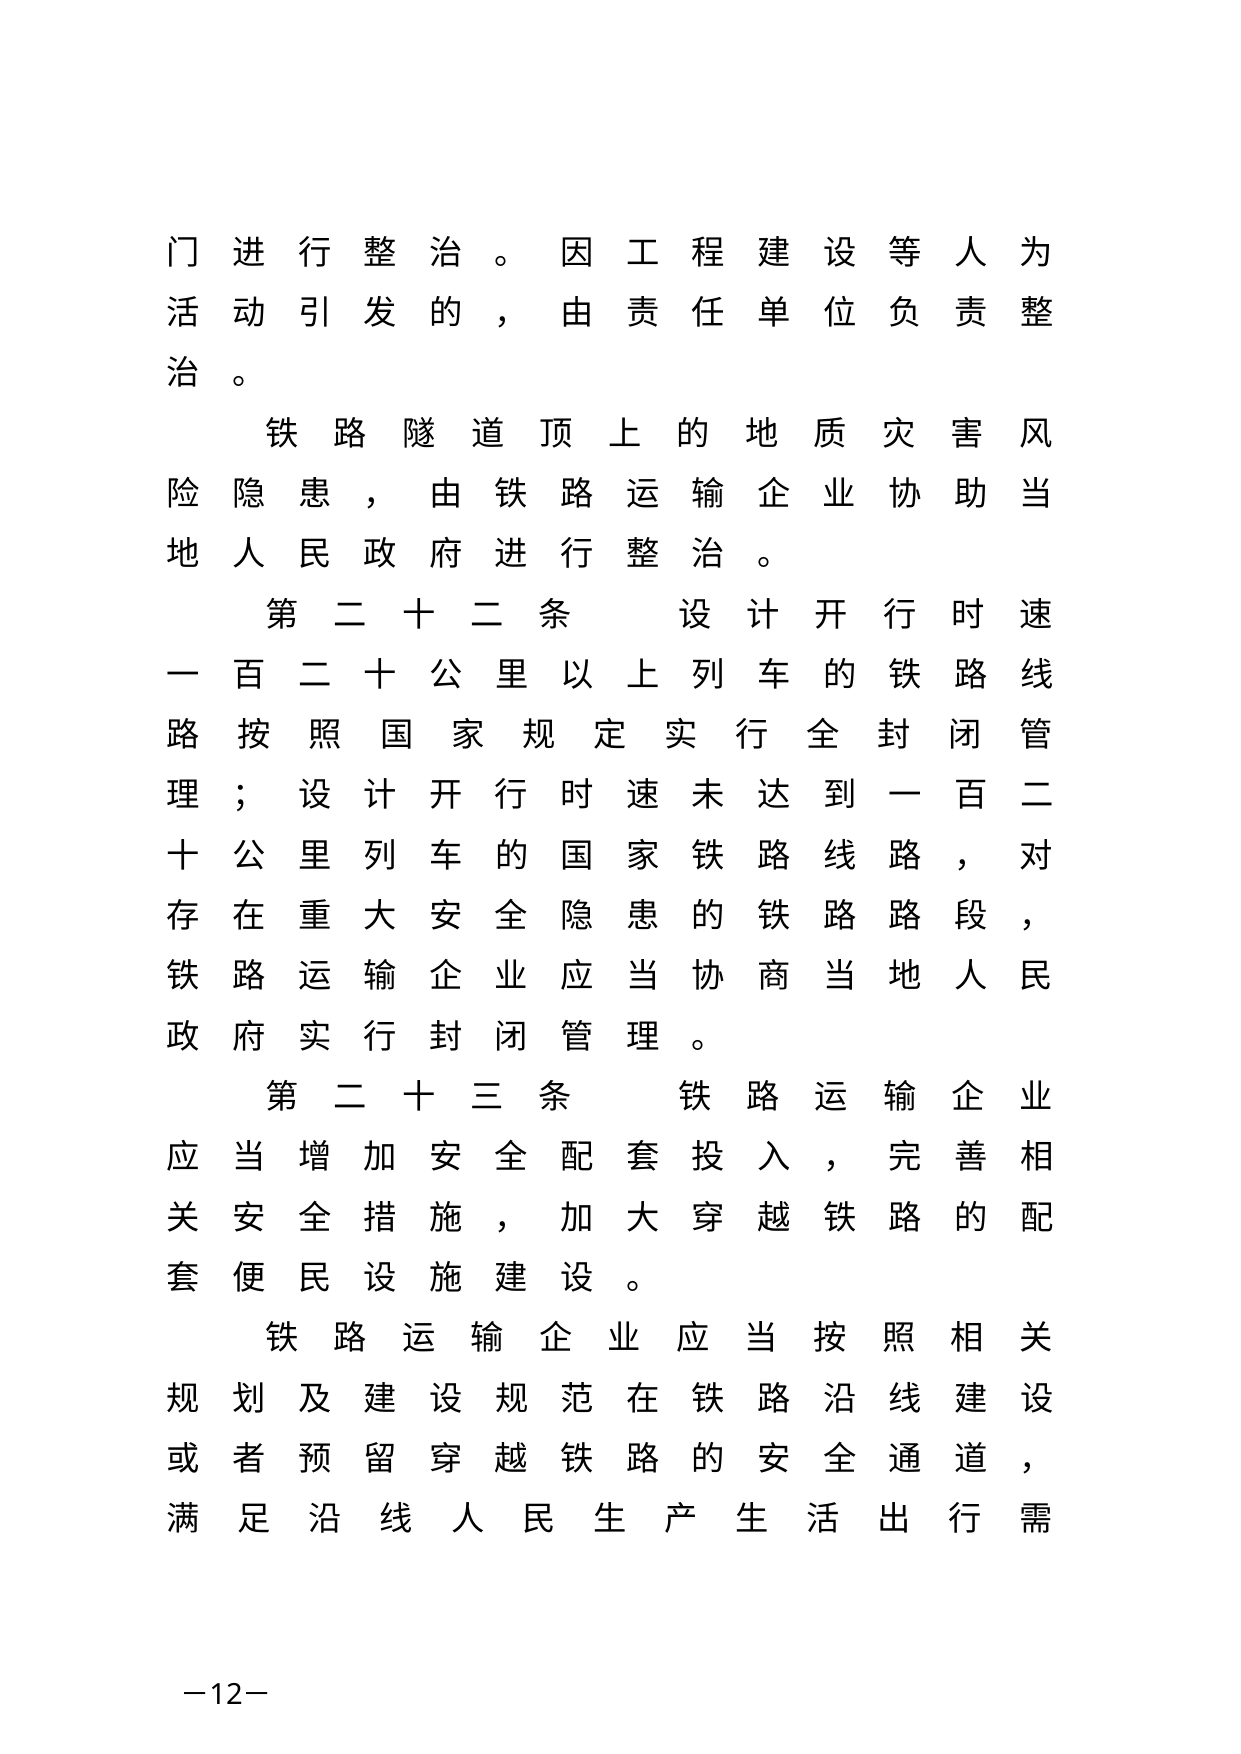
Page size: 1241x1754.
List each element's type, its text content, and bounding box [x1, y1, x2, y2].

text 第二十三条 铁路运输企业应当增加安全配套投入，完善相关安全措施，加大穿越铁路的配套便民设施建设。 [167, 1064, 1085, 1305]
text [167, 219, 1085, 400]
text 第二十二条 设计开行时速一百二十公里以上列车的铁路线路按照国家规定实行全封闭管理；设计开行时速未达到一百二十公里列车的国家铁路线路，对存在重大安全隐患的铁路路段，铁路运输企业应当协商当地人民政府实行封闭管理。 [167, 581, 1085, 1064]
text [167, 1305, 1085, 1546]
text 铁路隧道顶上的地质灾害风险隐患，由铁路运输企业协助当地人民政府进行整治。 [167, 400, 1085, 581]
